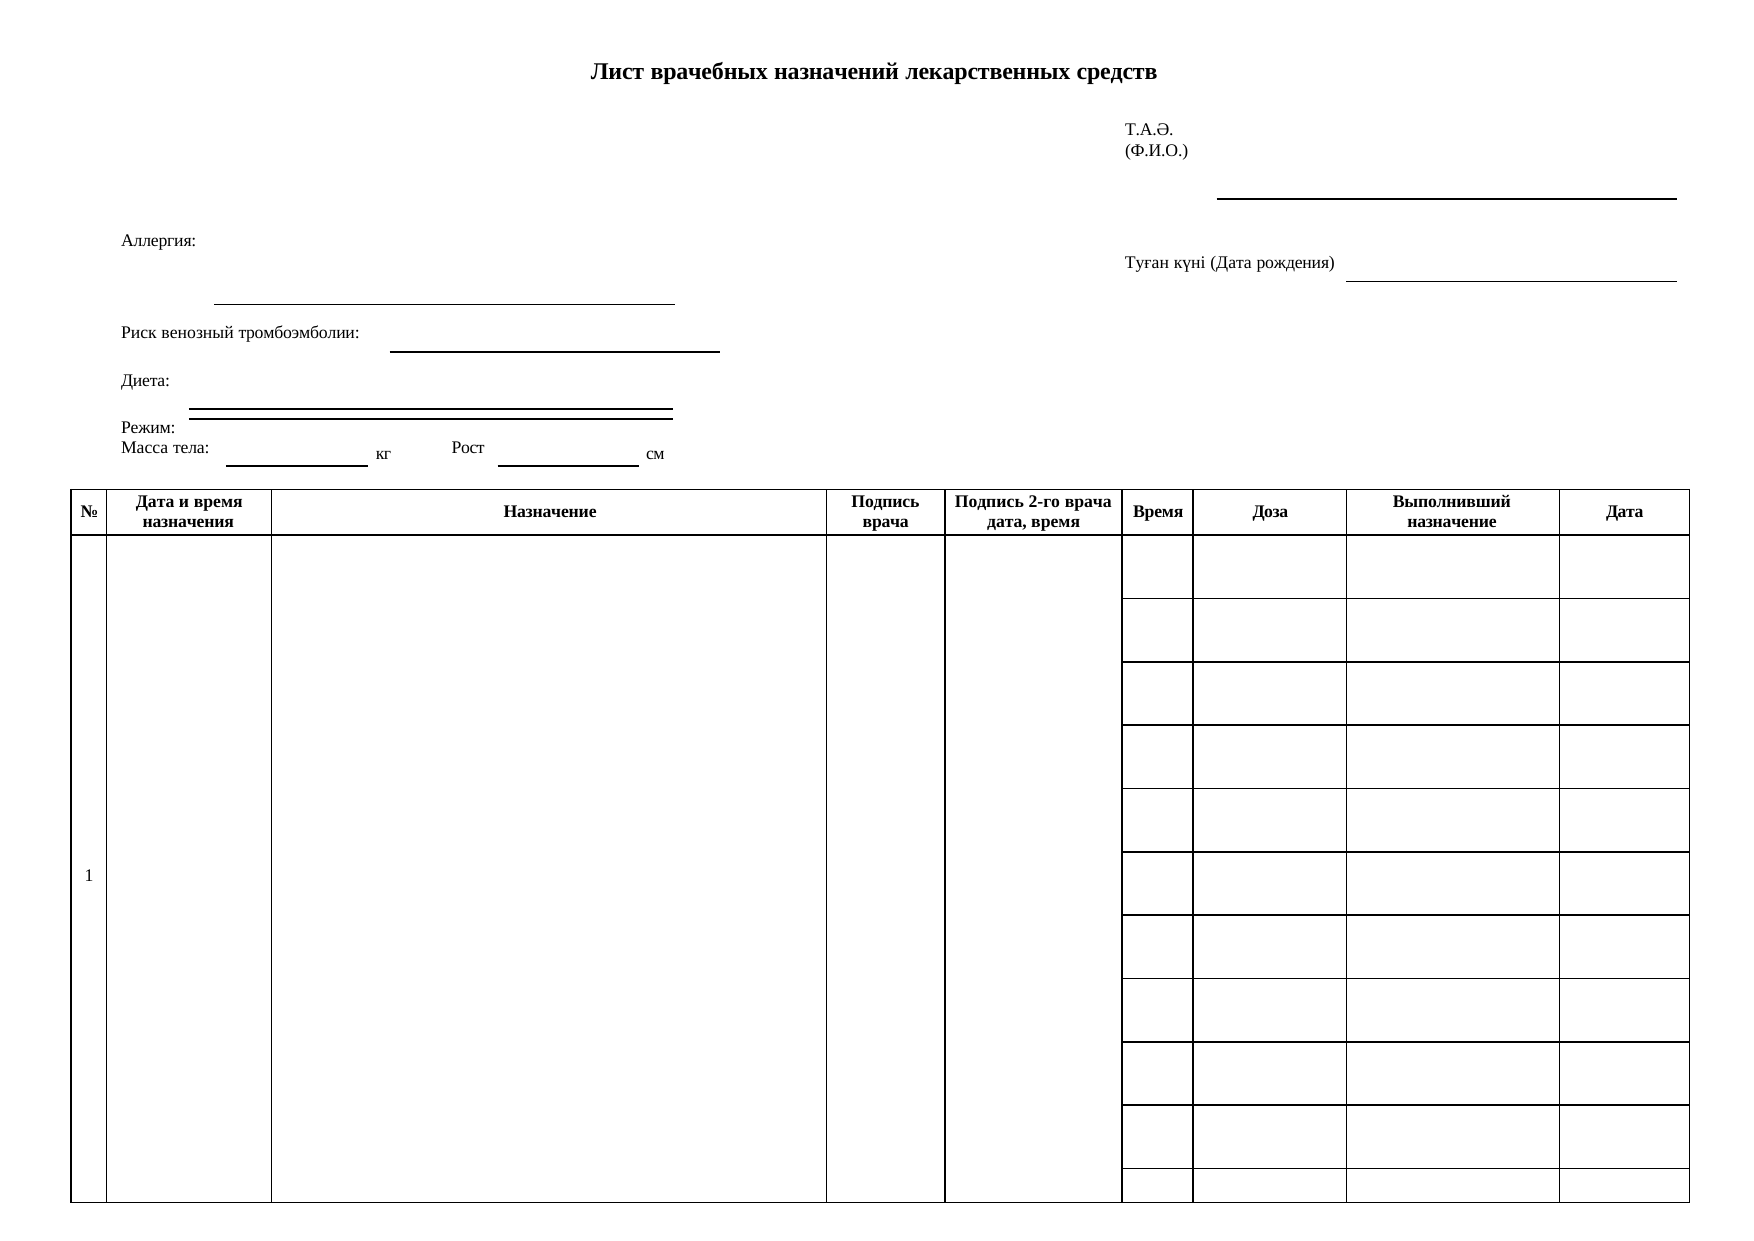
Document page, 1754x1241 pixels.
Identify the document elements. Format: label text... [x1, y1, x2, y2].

table_cell [1194, 979, 1346, 1041]
table_cell [1123, 789, 1192, 851]
table_cell [1194, 663, 1346, 724]
table_cell [1347, 916, 1559, 978]
table_cell [1347, 1106, 1559, 1168]
table_cell [1347, 536, 1559, 598]
table_cell [1194, 726, 1346, 788]
table_cell [1560, 536, 1689, 598]
table_cell [1194, 599, 1346, 661]
table_cell [1123, 853, 1192, 914]
table_header Доза [1194, 490, 1346, 534]
table_cell [1560, 663, 1689, 724]
table_cell [1347, 979, 1559, 1041]
table_cell [1560, 916, 1689, 978]
table_cell [1347, 853, 1559, 914]
table_cell [1560, 726, 1689, 788]
table_cell [1123, 663, 1192, 724]
table_header Дата [1560, 490, 1689, 534]
table_header Назначение [272, 490, 826, 534]
text кг Рост см [286, 437, 1695, 463]
table_cell [1123, 916, 1192, 978]
table_cell [1194, 536, 1346, 598]
text Аллергия: [121, 229, 199, 250]
table_cell [1123, 1106, 1192, 1168]
text Риск венозный тромбоэмболии: [121, 322, 1695, 343]
table_cell [1194, 1169, 1346, 1202]
table_cell [1194, 789, 1346, 851]
table_cell [1347, 663, 1559, 724]
table_cell [1123, 979, 1192, 1041]
table_cell [1560, 789, 1689, 851]
table_cell [1560, 853, 1689, 914]
table_cell [1560, 1043, 1689, 1104]
table_cell [1560, 979, 1689, 1041]
table_header № [72, 490, 106, 534]
text Т.А.Ә. (Ф.И.О.) [1125, 119, 1190, 160]
table_cell [1194, 853, 1346, 914]
table_cell [1347, 1169, 1559, 1202]
table_cell [1347, 726, 1559, 788]
table_cell [1194, 916, 1346, 978]
text Диета: Режим: [121, 370, 177, 437]
table_cell [1123, 599, 1192, 661]
table_header Подпись врача [827, 490, 944, 534]
table_cell [827, 536, 944, 1202]
table_header Выполнивший назначение [1347, 490, 1559, 534]
table_cell [1194, 1106, 1346, 1168]
table_cell [1560, 1169, 1689, 1202]
table_cell [272, 536, 826, 1202]
table_header Подпись 2-го врача дата, время [946, 490, 1121, 534]
text Туған күні (Дата рождения) [1124, 252, 1338, 272]
table_header Дата и время назначения [107, 490, 271, 534]
table_cell [1123, 726, 1192, 788]
table_cell [1560, 1106, 1689, 1168]
table_cell [1347, 599, 1559, 661]
subtitle Лист врачебных назначений лекарственных средств [65, 57, 1683, 85]
table_cell [1347, 789, 1559, 851]
table_cell [946, 536, 1121, 1202]
table_cell [1123, 1043, 1192, 1104]
text Масса тела: [121, 437, 211, 457]
table_cell [1560, 599, 1689, 661]
table_cell [107, 536, 271, 1202]
table_cell 1 [72, 536, 106, 1202]
table_cell [1347, 1043, 1559, 1104]
table_header Время [1123, 490, 1192, 534]
table_cell [1123, 536, 1192, 598]
table_cell [1194, 1043, 1346, 1104]
table_cell [1123, 1169, 1192, 1202]
